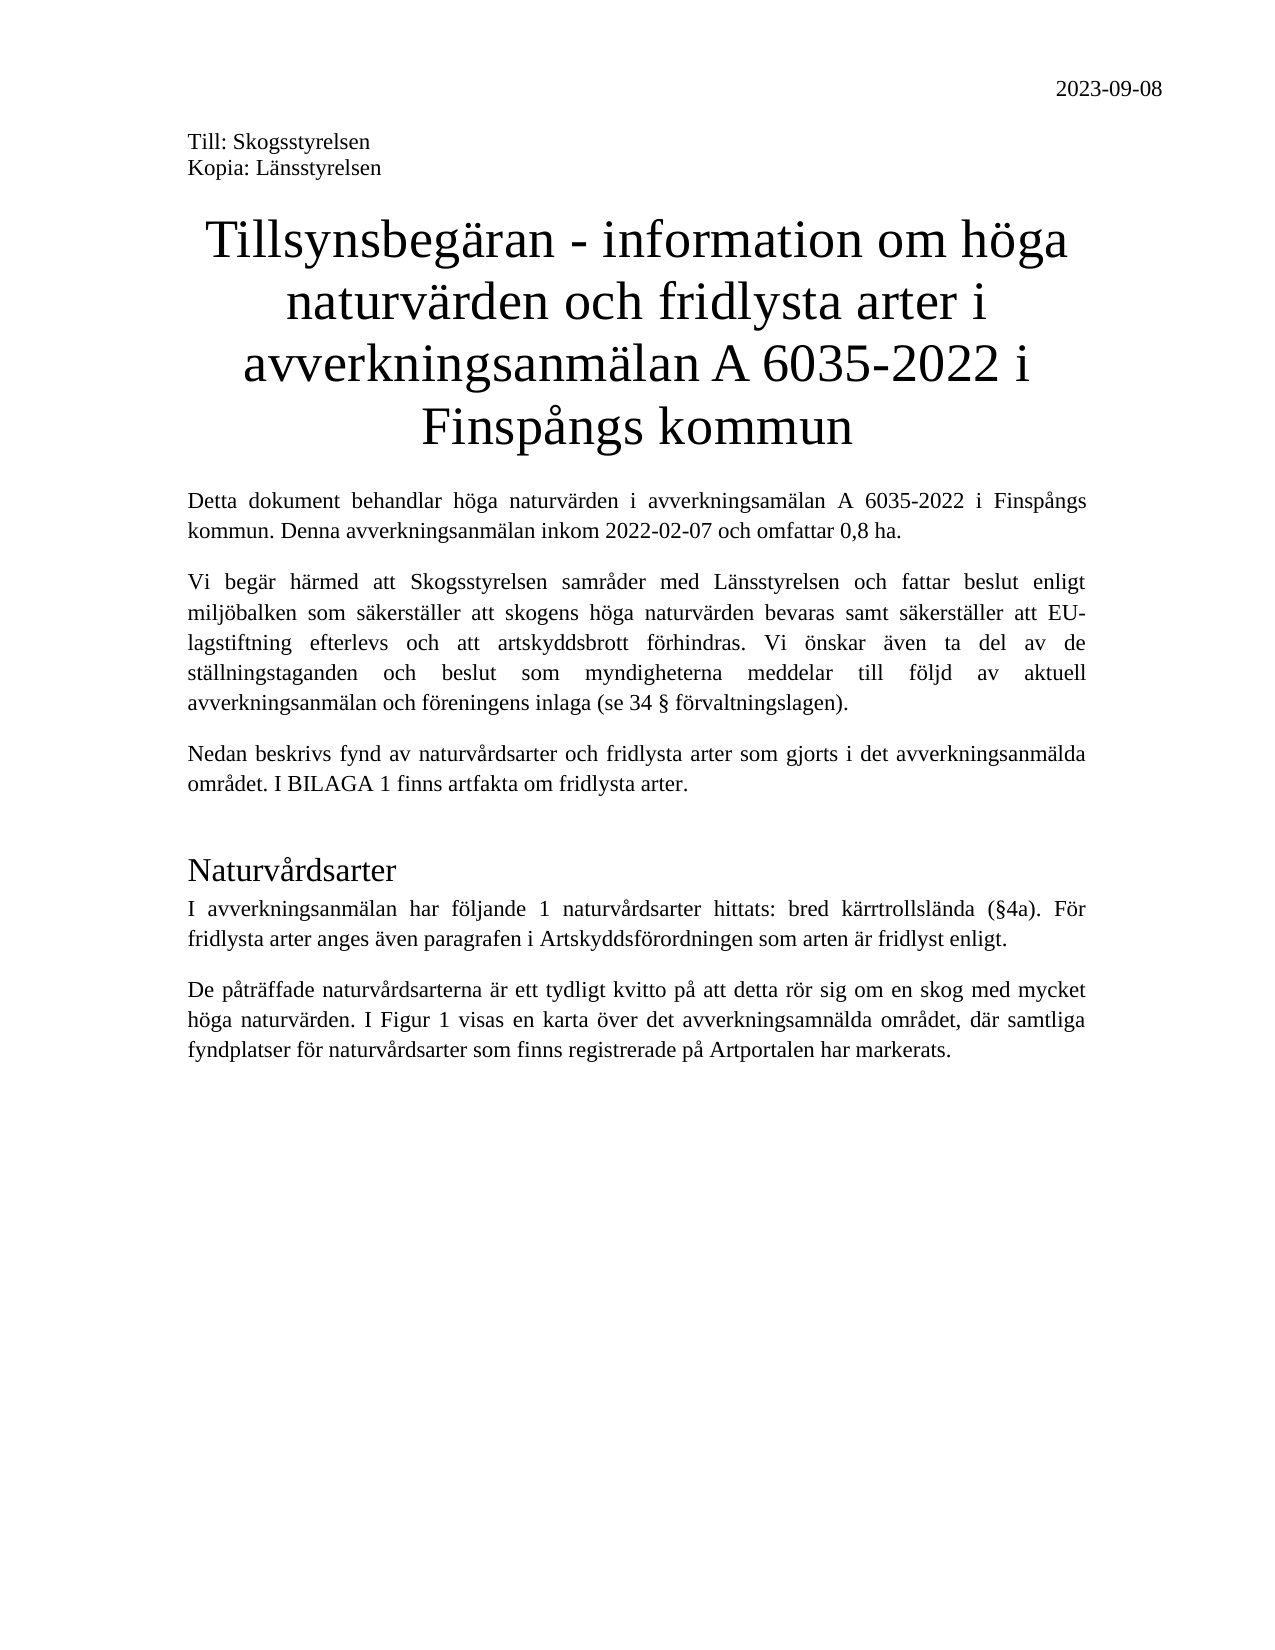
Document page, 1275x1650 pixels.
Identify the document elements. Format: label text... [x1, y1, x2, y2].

subtitle Naturvårdsarter [187, 851, 1087, 889]
text De påträffade naturvårdsarterna är ett tydligt kvitto på att detta rör sig om en skog med mycket höga naturvärden. I Figur 1 visas en karta över det avverkningsamnälda området, där samtliga fyndplatser för naturvårdsarter som finns registrerade på Artportalen har markerats. [187, 976, 1087, 1063]
text Vi begär härmed att Skogsstyrelsen samråder med Länsstyrelsen och fattar beslut enligt miljöbalken som säkerställer att skogens höga naturvärden bevaras samt säkerställer att EU-lagstiftning efterlevs och att artskyddsbrott förhindras. Vi önskar även ta del av de ställningstaganden och beslut som myndigheterna meddelar till följd av aktuell avverkningsanmälan och föreningens inlaga (se 34 § förvaltningslagen). [187, 568, 1087, 716]
text Nedan beskrivs fynd av naturvårdsarter och fridlysta arter som gjorts i det avverkningsanmälda området. I BILAGA 1 finns artfakta om fridlysta arter. [187, 740, 1087, 797]
title Tillsynsbegäran - information om höga naturvärden och fridlysta arter i avverkningsanmälan A 6035-2022 i Finspångs kommun [187, 207, 1087, 456]
text I avverkningsanmälan har följande 1 naturvårdsarter hittats: bred kärrtrollslända (§4a). För fridlysta arter anges även paragrafen i Artskyddsförordningen som arten är fridlyst enligt. [187, 895, 1087, 951]
text Detta dokument behandlar höga naturvärden i avverkningsamälan A 6035-2022 i Finspångs kommun. Denna avverkningsanmälan inkom 2022-02-07 och omfattar 0,8 ha. [187, 487, 1087, 544]
